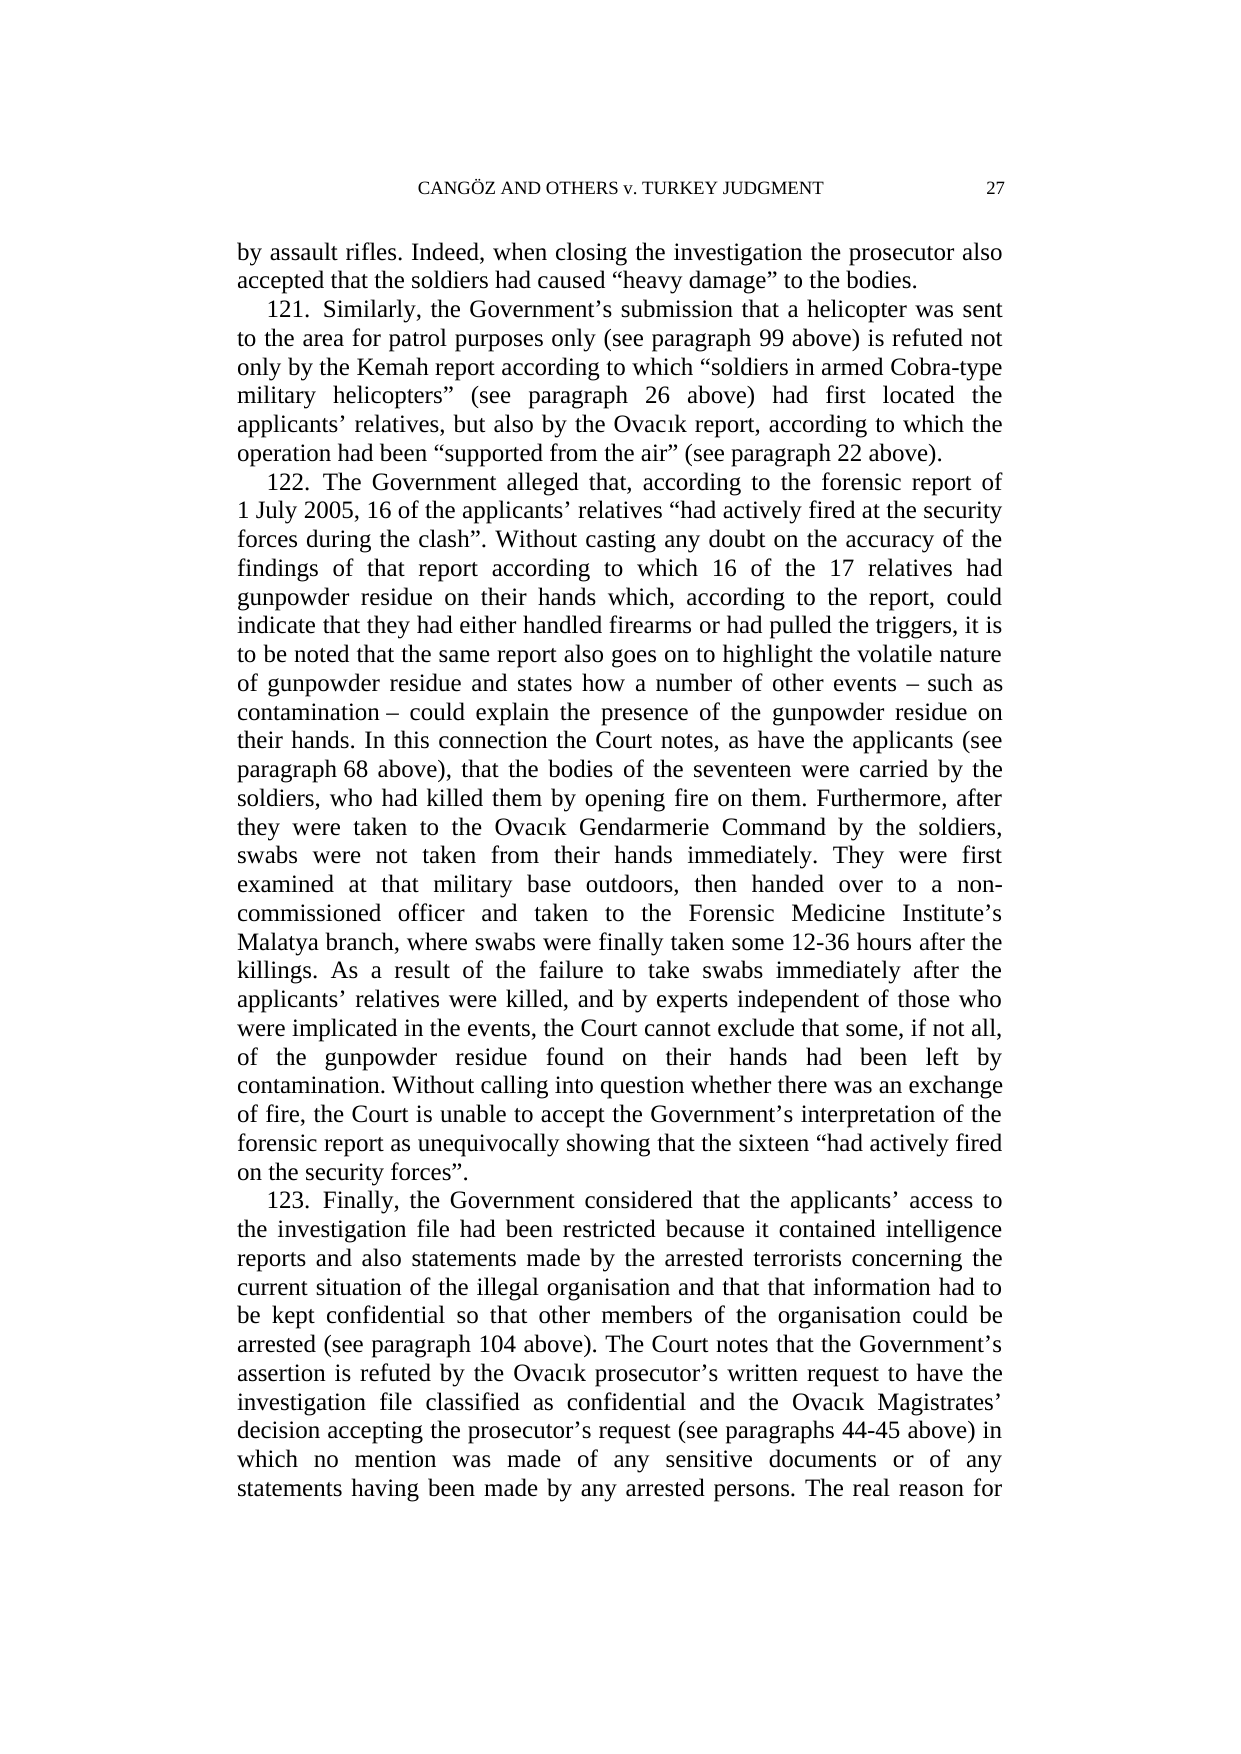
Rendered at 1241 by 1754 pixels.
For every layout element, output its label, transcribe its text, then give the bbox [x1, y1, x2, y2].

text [237, 237, 1003, 294]
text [237, 1186, 1003, 1502]
